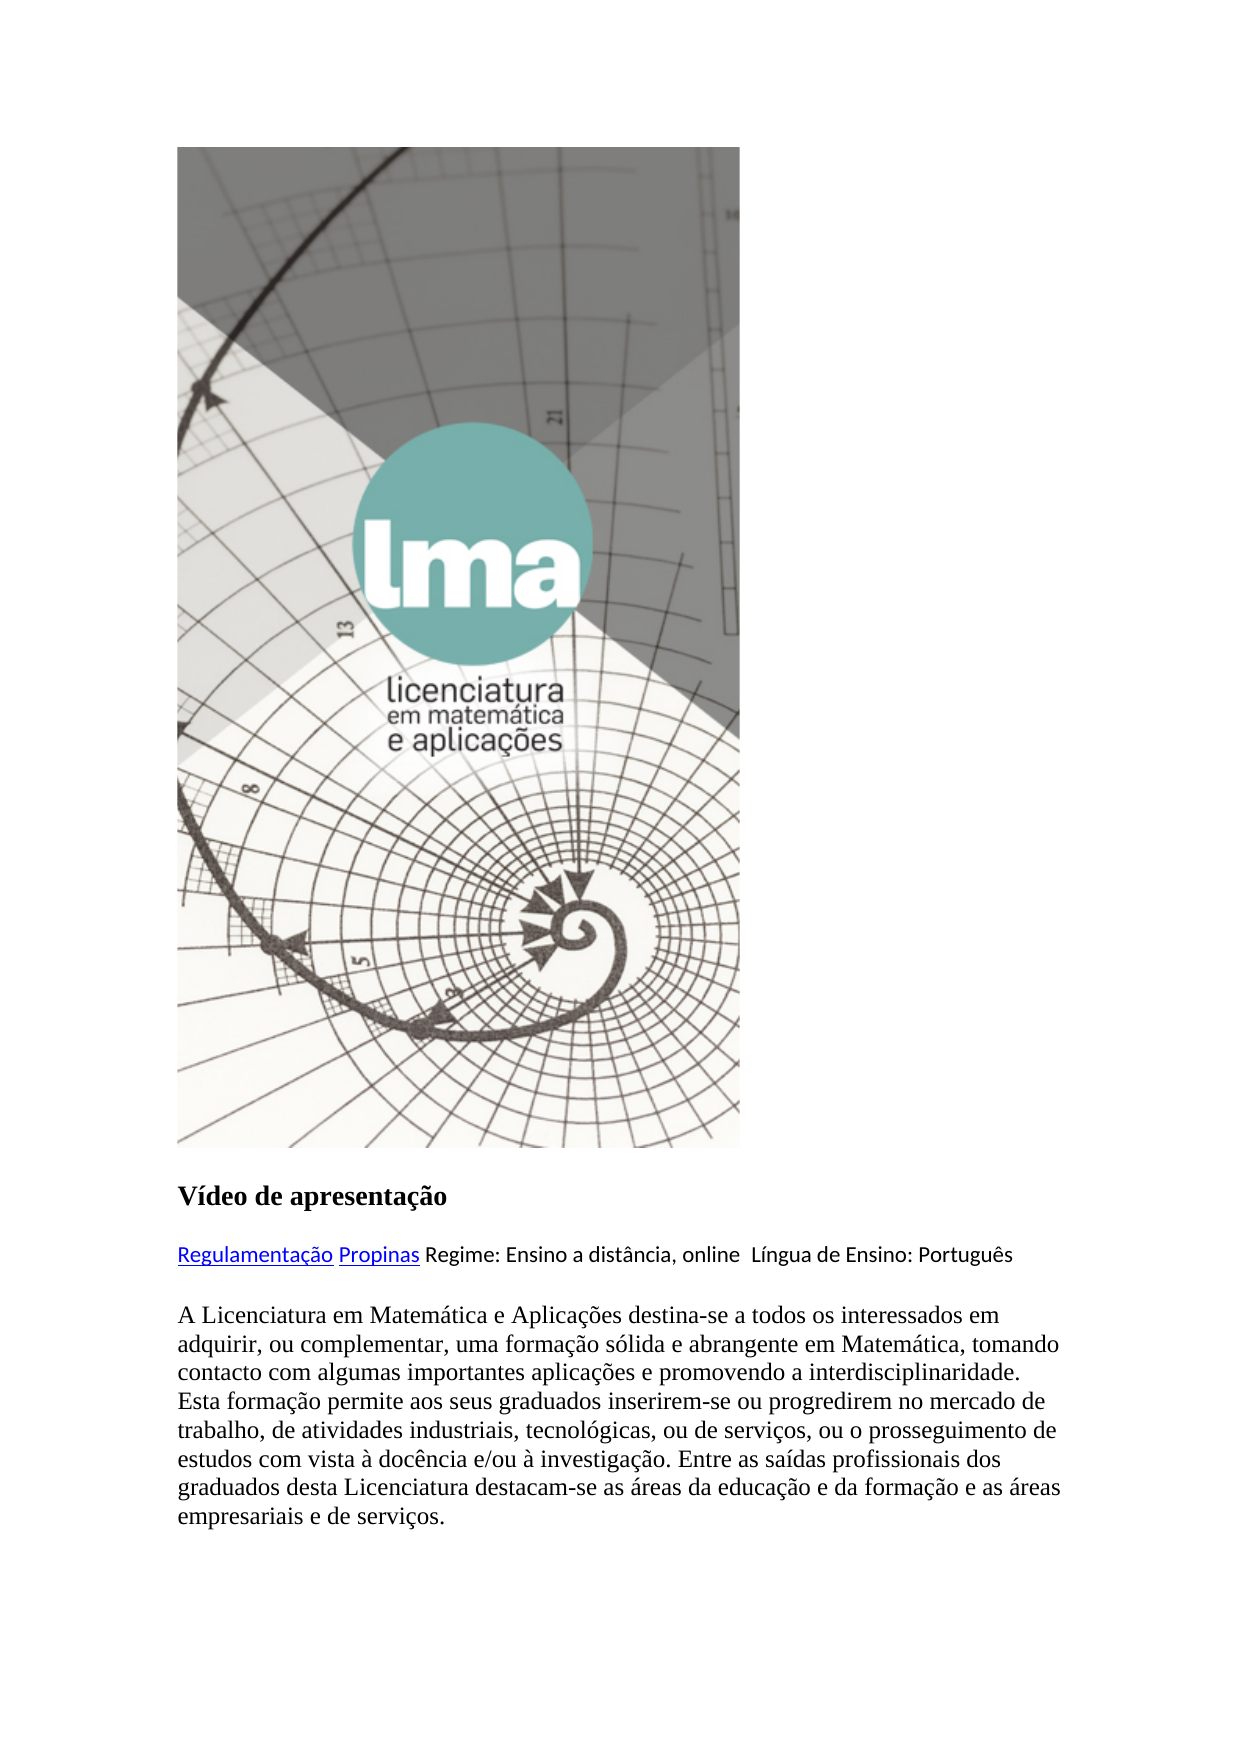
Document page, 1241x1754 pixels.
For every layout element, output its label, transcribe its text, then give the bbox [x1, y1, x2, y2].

text A Licenciatura em Matemática e Aplicações destina-se a todos os interessados em adquirir, ou complementar, uma formação sólida e abrangente em Matemática, tomando contacto com algumas importantes aplicações e promovendo a interdisciplinaridade. Esta formação permite aos seus graduados inserirem-se ou progredirem no mercado de trabalho, de atividades industriais, tecnológicas, ou de serviços, ou o prosseguimento de estudos com vista à docência e/ou à investigação. Entre as saídas profissionais dos graduados desta Licenciatura destacam-se as áreas da educação e da formação e as áreas empresariais e de serviços. [177, 1300, 1063, 1530]
subtitle Vídeo de apresentação [177, 1179, 1063, 1211]
text Regulamentação Propinas Regime: Ensino a distância, online Língua de Ensino: Português [177, 1241, 1063, 1268]
picture [177, 147, 740, 1148]
